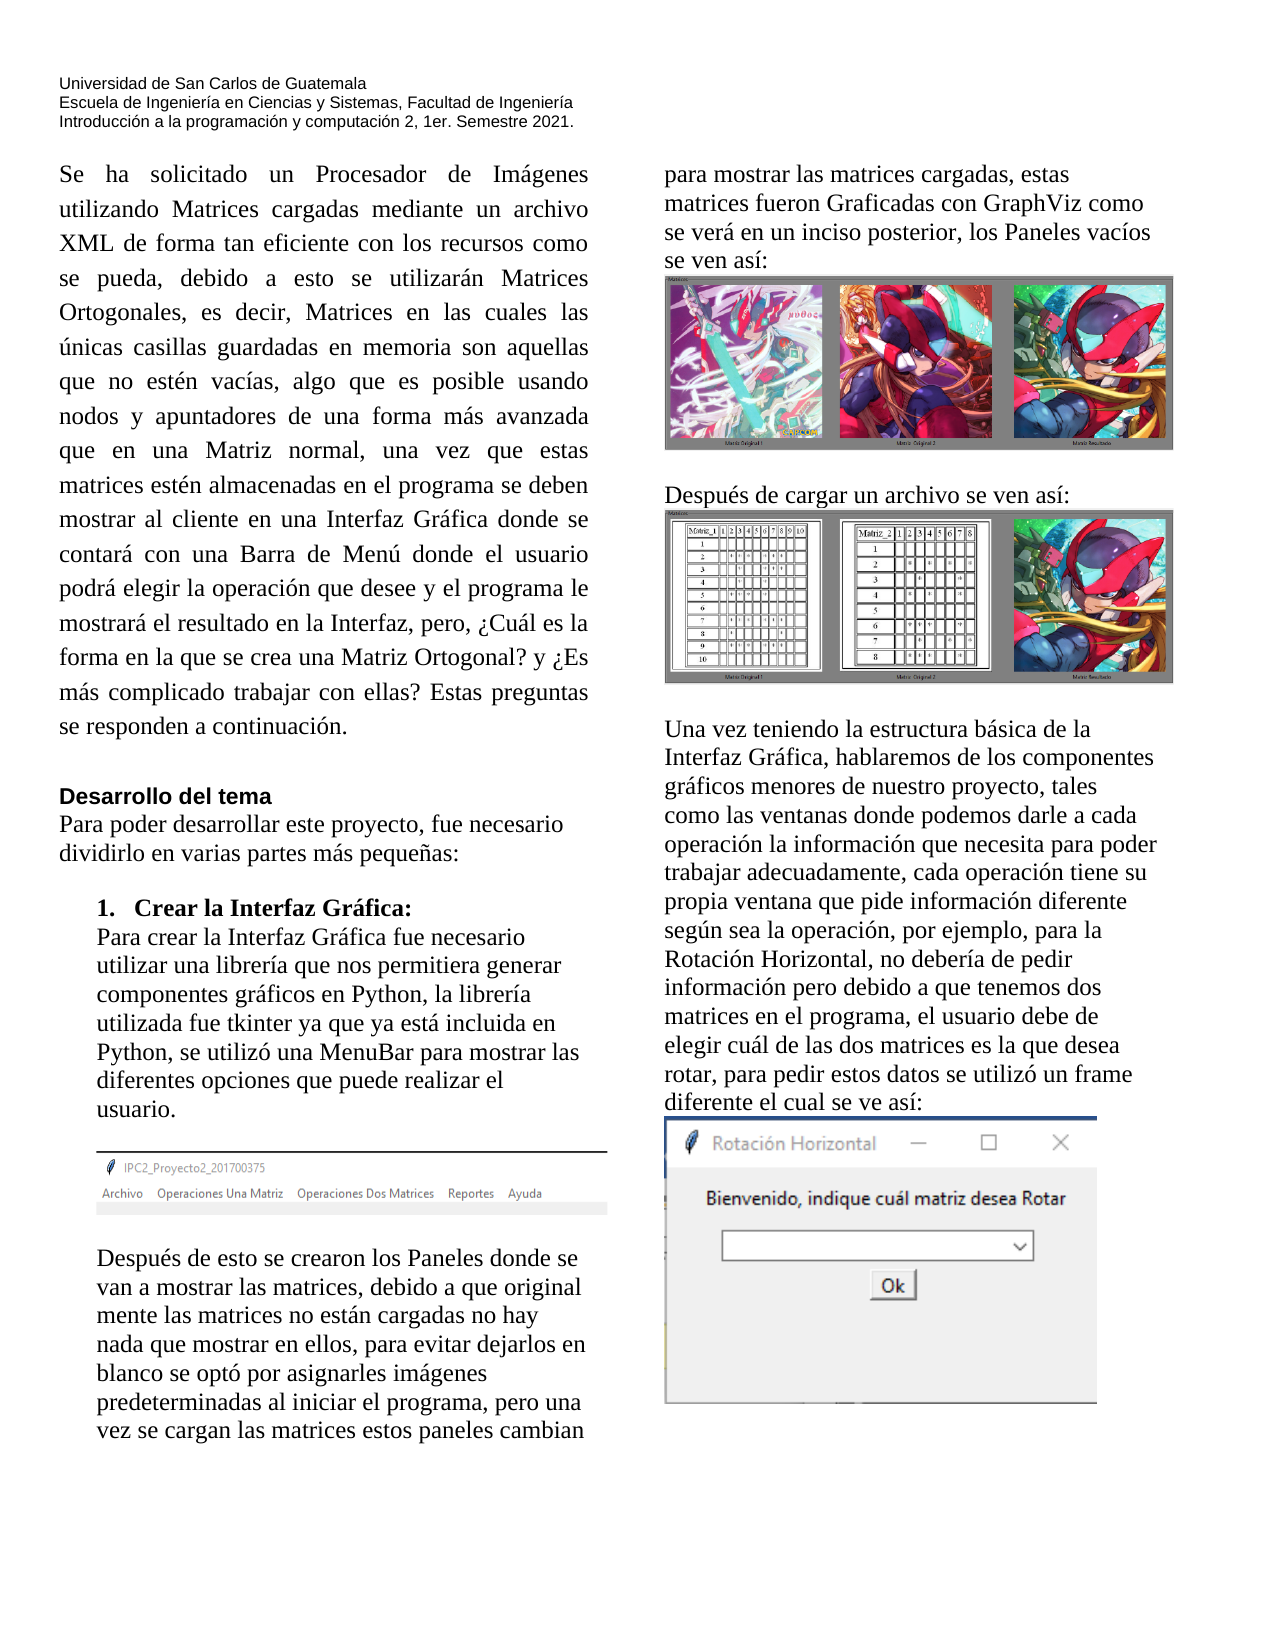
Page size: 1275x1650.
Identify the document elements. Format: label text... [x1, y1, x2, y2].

list Crear la Interfaz Gráfica: [96, 893, 589, 922]
text Para crear la Interfaz Gráfica fue necesario utilizar una librería que nos permitiera generar componentes gráficos en Python, la librería utilizada fue tkinter ya que ya está incluida en Python, se utilizó una MenuBar para mostrar las diferentes opciones que puede realizar el usuario. [96, 922, 589, 1123]
picture [664, 508, 1174, 685]
text Se ha solicitado un Procesador de Imágenes utilizando Matrices cargadas mediante un archivo XML de forma tan eficiente con los recursos como se pueda, debido a esto se utilizarán Matrices Ortogonales, es decir, Matrices en las cuales las únicas casillas guardadas en memoria son aquellas que no estén vacías, algo que es posible usando nodos y apuntadores de una forma más avanzada que en una Matriz normal, una vez que estas matrices estén almacenadas en el programa se deben mostrar al cliente en una Interfaz Gráfica donde se contará con una Barra de Menú donde el usuario podrá elegir la operación que desee y el programa le mostrará el resultado en la Interfaz, pero, ¿Cuál es la forma en la que se crea una Matriz Ortogonal? y ¿Es más complicado trabajar con ellas? Estas preguntas se responden a continuación. [59, 159, 589, 740]
text Una vez teniendo la estructura básica de la Interfaz Gráfica, hablaremos de los componentes gráficos menores de nuestro proyecto, tales como las ventanas donde podemos darle a cada operación la información que necesita para poder trabajar adecuadamente, cada operación tiene su propia ventana que pide información diferente según sea la operación, por ejemplo, para la Rotación Horizontal, no debería de pedir información pero debido a que tenemos dos matrices en el programa, el usuario debe de elegir cuál de las dos matrices es la que desea rotar, para pedir estos datos se utilizó un frame diferente el cual se ve así: [664, 714, 1157, 1116]
text Para poder desarrollar este proyecto, fue necesario dividirlo en varias partes más pequeñas: [59, 809, 589, 867]
text Desarrollo del tema [59, 783, 589, 809]
text Después de esto se crearon los Paneles donde se van a mostrar las matrices, debido a que original mente las matrices no están cargadas no hay nada que mostrar en ellos, para evitar dejarlos en blanco se optó por asignarles imágenes predeterminadas al iniciar el programa, pero una vez se cargan las matrices estos paneles cambian para mostrar las matrices cargadas, estas matrices fueron Graficadas con GraphViz como se verá en un inciso posterior, los Paneles vacíos se ven así: [96, 1243, 589, 1444]
picture [96, 1151, 608, 1215]
text Después de cargar un archivo se ven así: [664, 480, 1157, 508]
picture [664, 274, 1174, 451]
text Después de esto se crearon los Paneles donde se van a mostrar las matrices, debido a que original mente las matrices no están cargadas no hay nada que mostrar en ellos, para evitar dejarlos en blanco se optó por asignarles imágenes predeterminadas al iniciar el programa, pero una vez se cargan las matrices estos paneles cambian para mostrar las matrices cargadas, estas matrices fueron Graficadas con GraphViz como se verá en un inciso posterior, los Paneles vacíos se ven así: [664, 159, 1157, 274]
picture [664, 1116, 1097, 1404]
